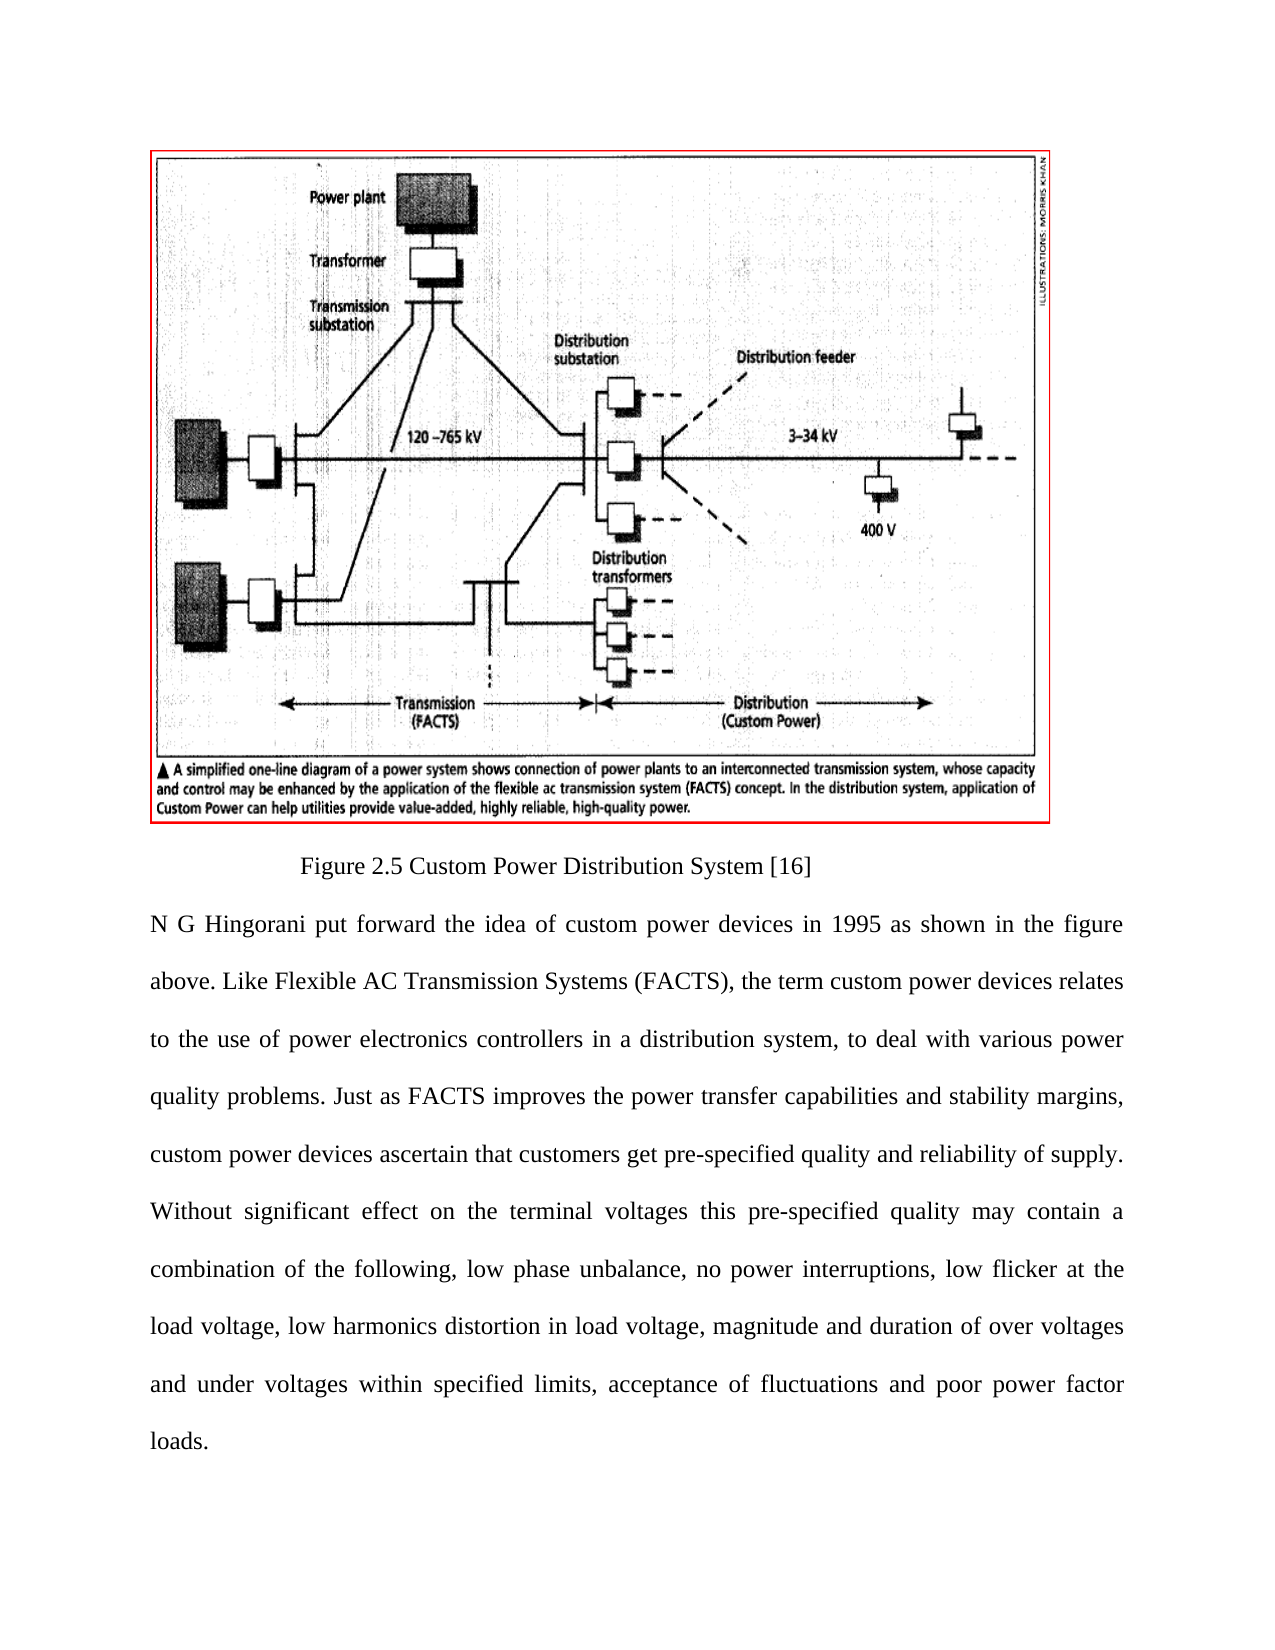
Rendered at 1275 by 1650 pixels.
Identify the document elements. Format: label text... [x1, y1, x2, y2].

picture [150, 150, 1050, 824]
text Figure 2.5 Custom Power Distribution System [16] [150, 851, 1125, 880]
text N G Hingorani put forward the idea of custom power devices in 1995 as shown in the figure above. Like Flexible AC Transmission Systems (FACTS), the term custom power devices relates to the use of power electronics controllers in a distribution system, to deal with various power quality problems. Just as FACTS improves the power transfer capabilities and stability margins, custom power devices ascertain that customers get pre-specified quality and reliability of supply. Without significant effect on the terminal voltages this pre-specified quality may contain a combination of the following, low phase unbalance, no power interruptions, low flicker at the load voltage, low harmonics distortion in load voltage, magnitude and duration of over voltages and under voltages within specified limits, acceptance of fluctuations and poor power factor loads. [150, 909, 1125, 1455]
